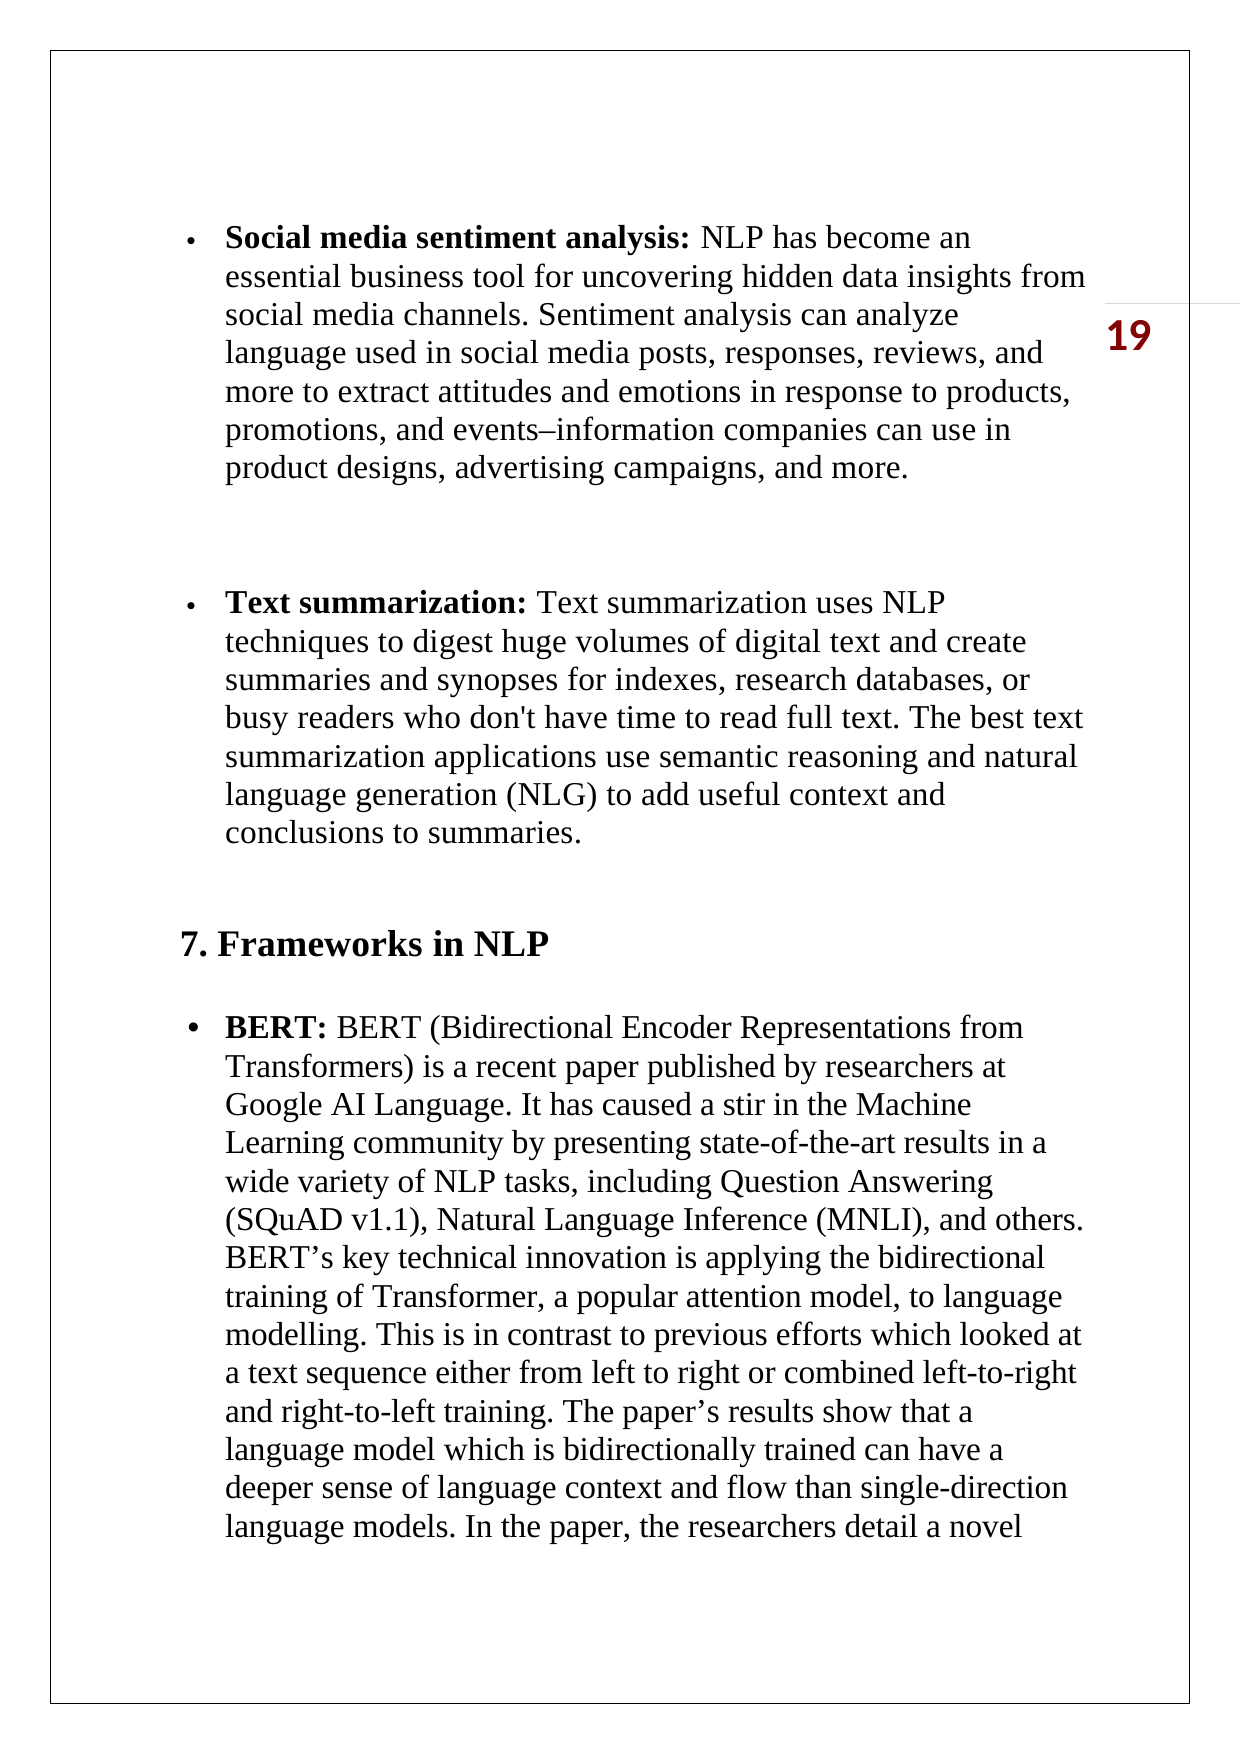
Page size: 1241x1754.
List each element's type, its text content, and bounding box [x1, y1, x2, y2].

list Text summarization: Text summarization uses NLP techniques to digest huge volumes of digital text and create summaries and synopses for indexes, research databases, or busy readers who don't have time to read full text. The best text summarization applications use semantic reasoning and natural language generation (NLG) to add useful context and conclusions to summaries. [187, 582, 1090, 851]
list Frameworks in NLP [179, 921, 1090, 964]
list Social media sentiment analysis: NLP has become an essential business tool for uncovering hidden data insights from social media channels. Sentiment analysis can analyze language used in social media posts, responses, reviews, and more to extract attitudes and emotions in response to products, promotions, and events–information companies can use in product designs, advertising campaigns, and more. [187, 217, 1090, 486]
